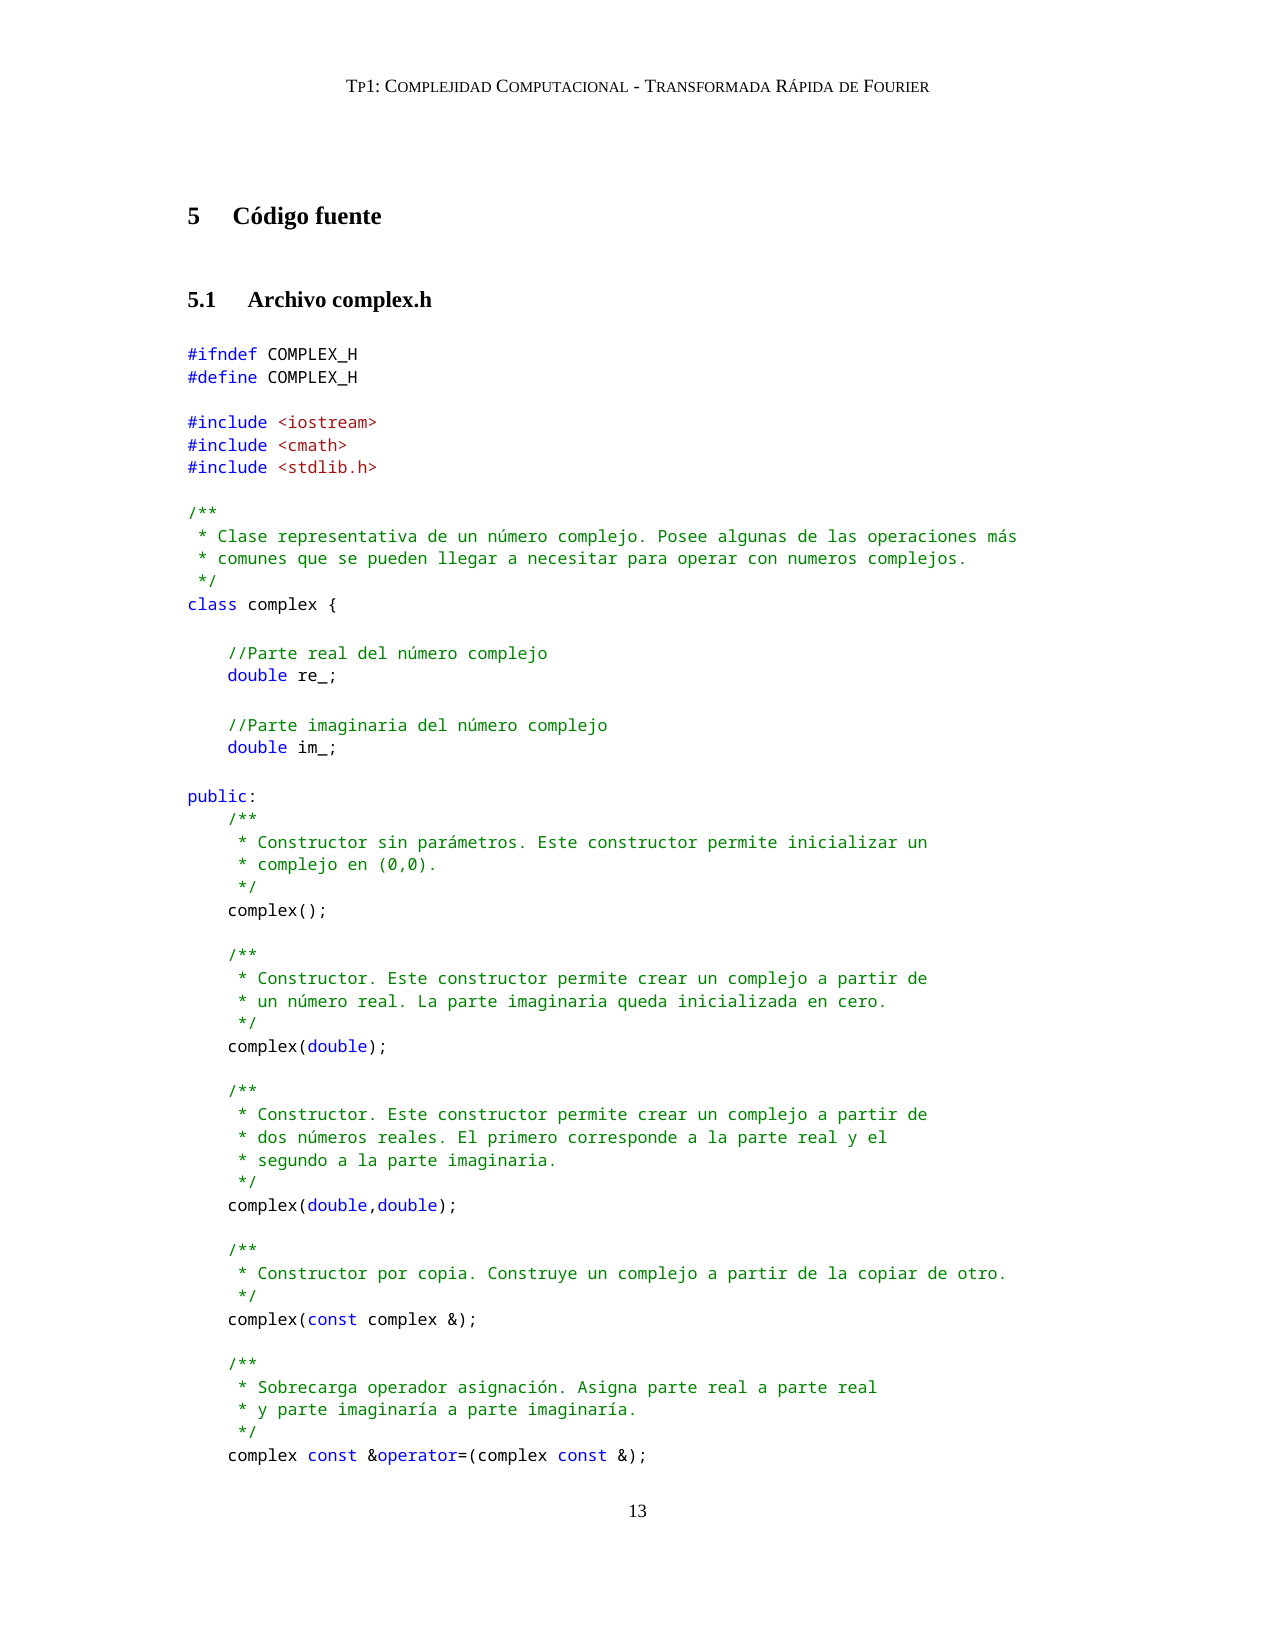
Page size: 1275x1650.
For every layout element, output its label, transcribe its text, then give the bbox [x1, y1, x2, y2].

text complex(double); [187, 1035, 1087, 1057]
text double re_; [187, 664, 1087, 687]
text /** [187, 944, 1087, 967]
text /** [187, 808, 1087, 830]
text * Constructor. Este constructor permite crear un complejo a partir de [187, 967, 1087, 989]
text */ [187, 569, 1087, 592]
text * Sobrecarga operador asignación. Asigna parte real a parte real [187, 1375, 1087, 1398]
text #ifndef COMPLEX_H [187, 342, 1087, 365]
text */ [187, 1171, 1087, 1194]
text #include <iostream> [187, 411, 1087, 433]
text * Constructor por copia. Construye un complejo a partir de la copiar de otro. [187, 1262, 1087, 1284]
text complex const &operator=(complex const &); [187, 1443, 1087, 1466]
text * un número real. La parte imaginaria queda inicializada en cero. [187, 989, 1087, 1012]
text */ [187, 1012, 1087, 1035]
text * comunes que se pueden llegar a necesitar para operar con numeros complejos. [187, 547, 1087, 569]
text class complex { [187, 592, 1087, 615]
text * dos números reales. El primero corresponde a la parte real y el [187, 1126, 1087, 1148]
text #define COMPLEX_H [187, 365, 1087, 388]
text #include <cmath> [187, 433, 1087, 456]
text */ [187, 876, 1087, 898]
text * segundo a la parte imaginaria. [187, 1148, 1087, 1171]
text /** [187, 1239, 1087, 1262]
text /** [187, 501, 1087, 524]
subtitle Archivo complex.h [187, 286, 1087, 312]
subtitle Código fuente [187, 201, 1087, 230]
text /** [187, 1353, 1087, 1375]
text * Constructor. Este constructor permite crear un complejo a partir de [187, 1103, 1087, 1126]
text */ [187, 1284, 1087, 1307]
text complex(); [187, 898, 1087, 921]
text //Parte real del número complejo [187, 641, 1087, 664]
text double im_; [187, 736, 1087, 758]
text public: [187, 785, 1087, 808]
text * y parte imaginaría a parte imaginaría. [187, 1398, 1087, 1421]
text * complejo en (0,0). [187, 853, 1087, 876]
text * Constructor sin parámetros. Este constructor permite inicializar un [187, 830, 1087, 853]
text complex(const complex &); [187, 1307, 1087, 1330]
text /** [187, 1080, 1087, 1103]
text * Clase representativa de un número complejo. Posee algunas de las operaciones más [187, 524, 1087, 547]
text */ [187, 1421, 1087, 1443]
text //Parte imaginaria del número complejo [187, 713, 1087, 736]
text #include <stdlib.h> [187, 456, 1087, 479]
text complex(double,double); [187, 1194, 1087, 1216]
